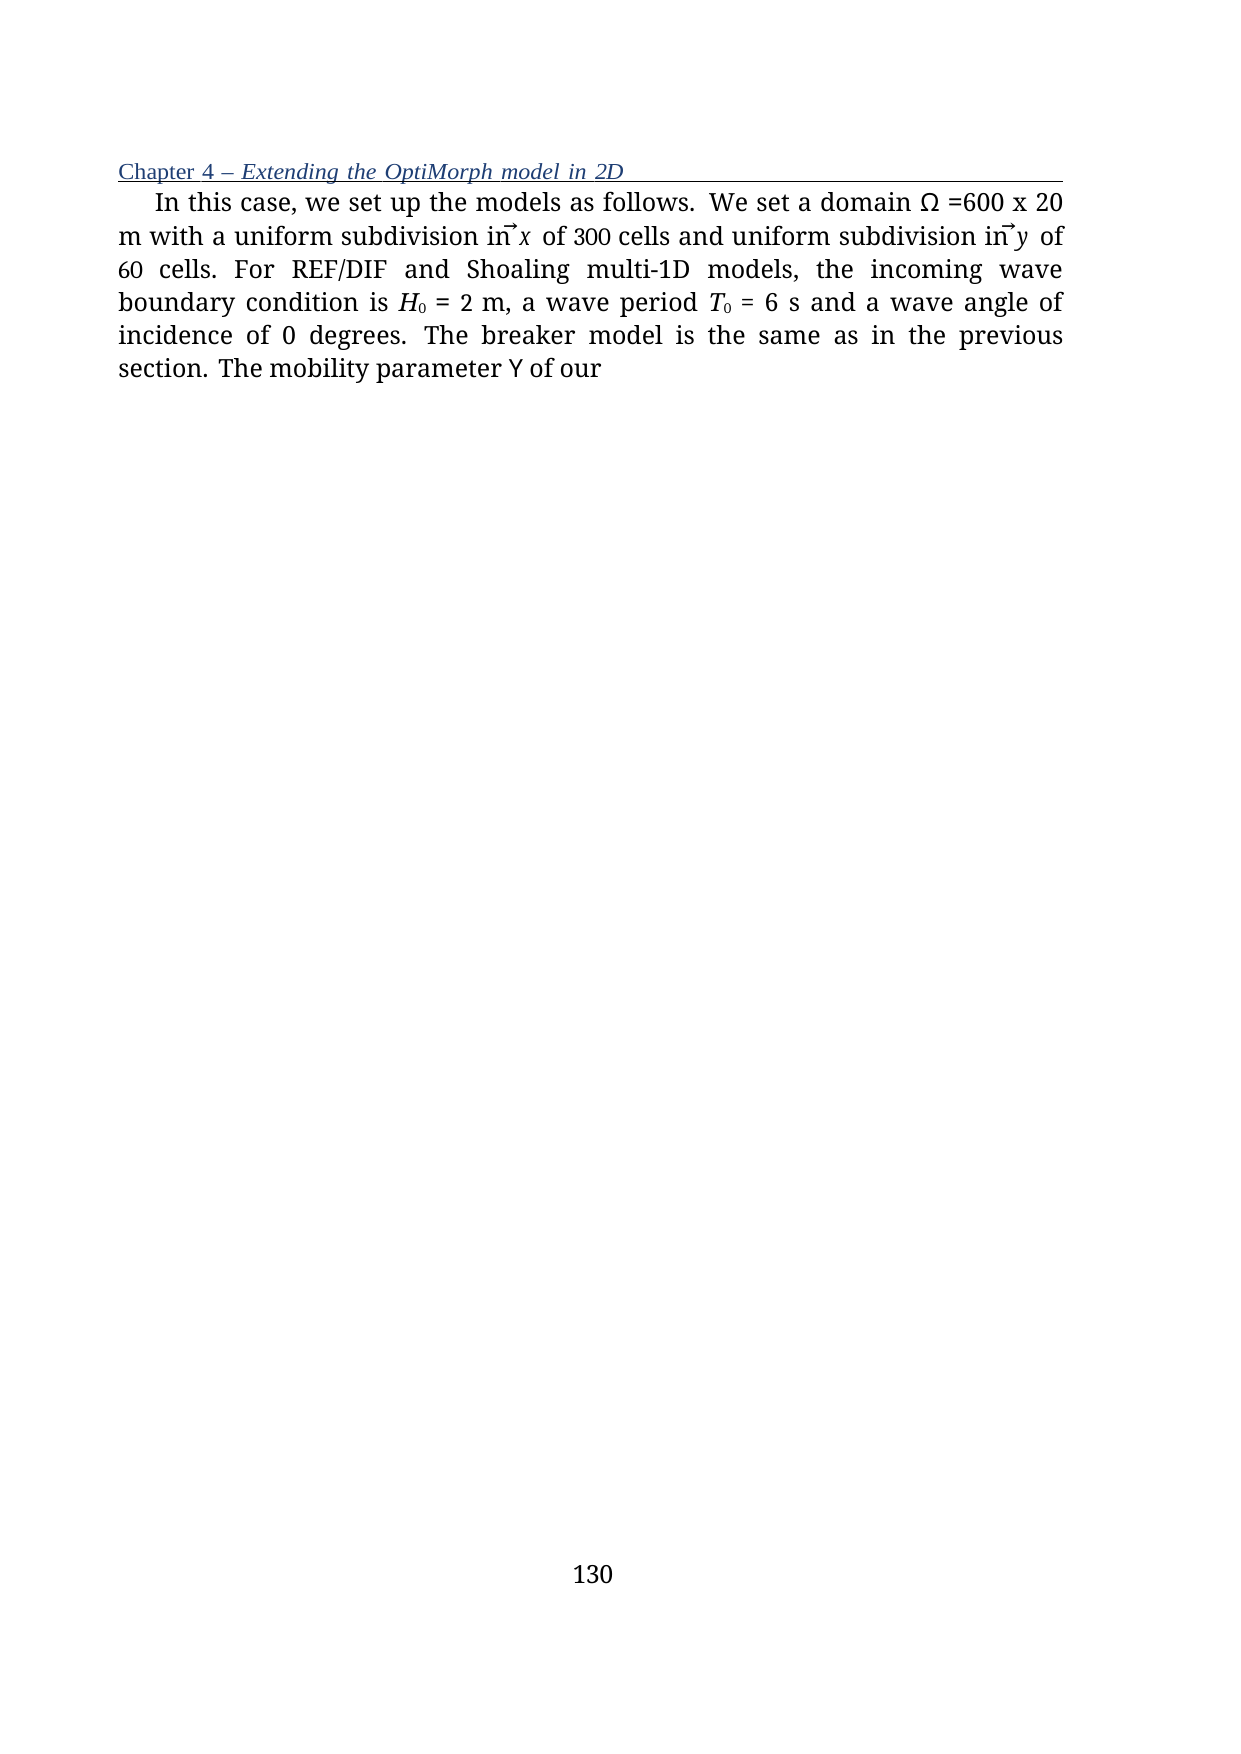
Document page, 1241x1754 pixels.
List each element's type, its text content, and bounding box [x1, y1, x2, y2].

text In this case, we set up the models as follows. We set a domain Ω =600 x 20 m with a uniform subdivision in ⃗x of 300 cells and uniform subdivision in ⃗y of 60 cells. For REF/DIF and Shoaling multi-1D models, the incoming wave boundary condition is H0 = 2 m, a wave period T0 = 6 s and a wave angle of incidence of 0 degrees. The breaker model is the same as in the previous section. The mobility parameter Υ of our [118, 185, 1063, 384]
